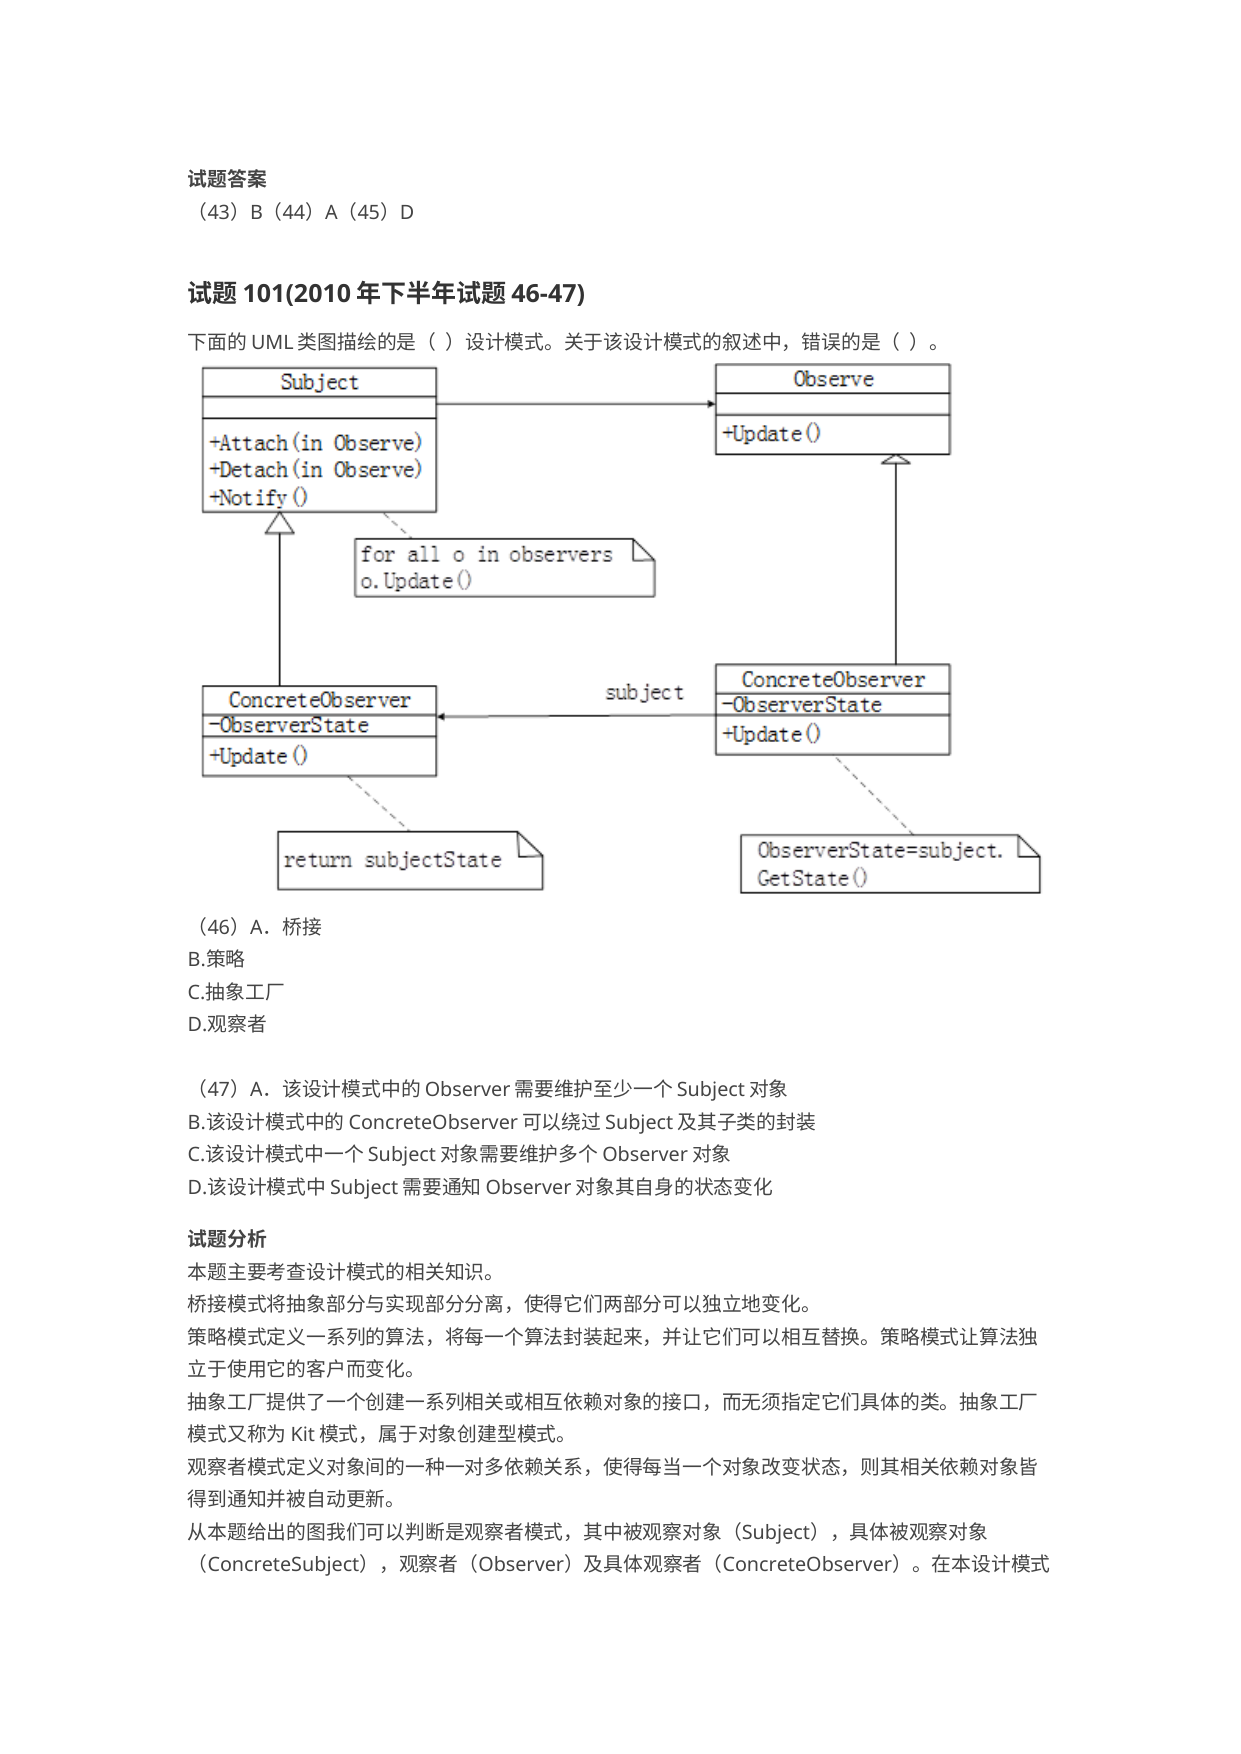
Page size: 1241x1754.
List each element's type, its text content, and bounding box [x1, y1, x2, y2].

subtitle 试题101(2010年下半年试题46-47) [187, 259, 1053, 324]
text （46）A．桥接 B.策略 C.抽象工厂 D.观察者 （47）A．该设计模式中的Observer需要维护至少一个Subject对象 B.该设计模式中的ConcreteObserver可以绕过Subject及其子类的封装 C.该设计模式中一个Subject对象需要维护多个Observer对象 D.该设计模式中Subject需要通知Observer对象其自身的状态变化 [187, 909, 1053, 1202]
picture [201, 363, 1044, 897]
text 下面的UML类图描绘的是（ ）设计模式。关于该设计模式的叙述中，错误的是（ ）。 [187, 324, 1053, 357]
text 试题分析 [187, 1222, 1053, 1254]
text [187, 1254, 1053, 1579]
text 试题答案 [187, 162, 1053, 194]
text （43）B（44）A（45）D [187, 194, 1053, 227]
